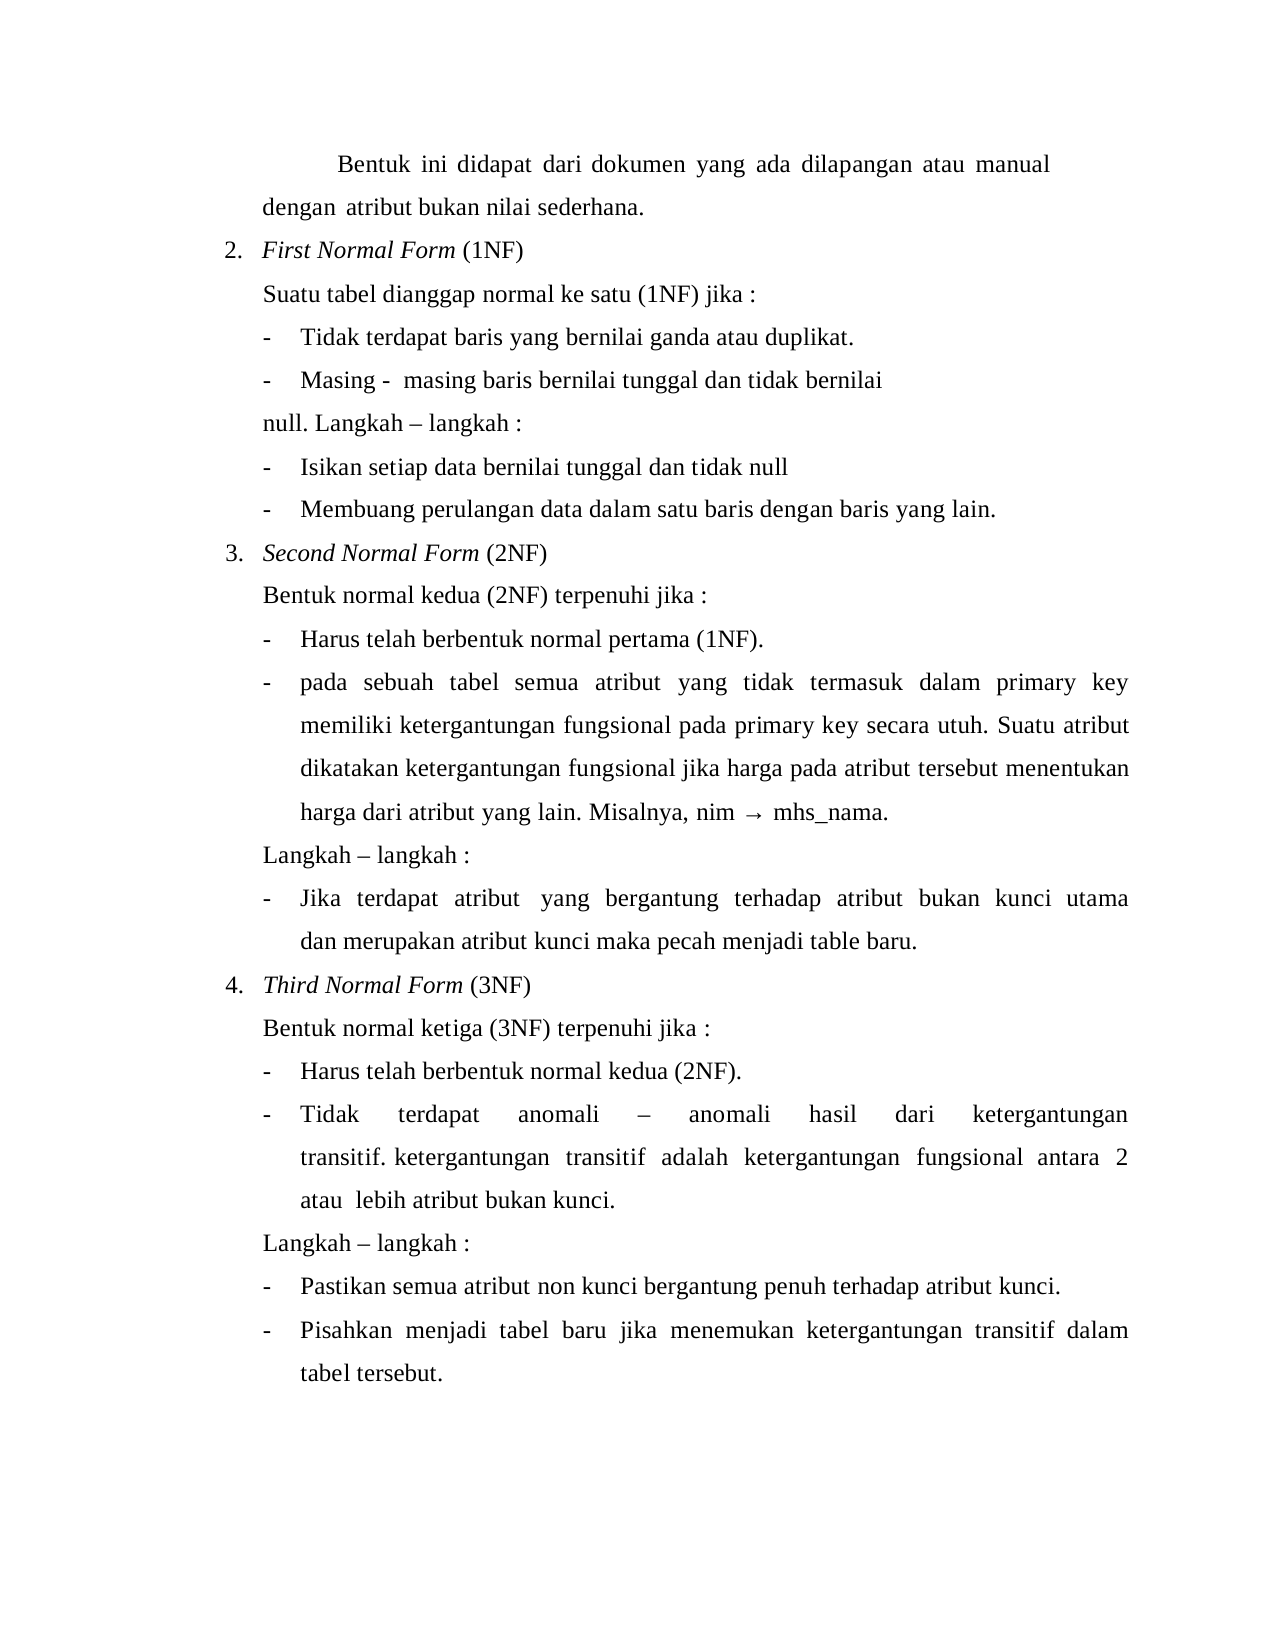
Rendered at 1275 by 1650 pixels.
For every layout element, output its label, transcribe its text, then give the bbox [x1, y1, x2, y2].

text 2. First Normal Form (1NF) [221, 235, 526, 264]
text - pada sebuah tabel semua atribut yang tidak termasuk dalam primary key memiliki ketergantungan fungsional pada primary key secara utuh. Suatu atribut dikatakan ketergantungan fungsional jika harga pada atribut tersebut menentukan harga dari atribut yang lain. Misalnya, nim → mhs_nama. [263, 667, 1129, 825]
text - Pisahkan menjadi tabel baru jika menemukan ketergantungan transitif dalam tabel tersebut. [263, 1315, 1129, 1386]
text 4. Third Normal Form (3NF) [225, 970, 1137, 998]
text 3. Second Normal Form (2NF) [225, 538, 1137, 566]
text - Tidak terdapat baris yang bernilai ganda atau duplikat. [263, 322, 1137, 351]
text - Tidak terdapat anomali – anomali hasil dari ketergantungan transitif. ketergantungan transitif adalah ketergantungan fungsional antara 2 atau lebih atribut bukan kunci. [263, 1099, 1129, 1214]
text - Harus telah berbentuk normal kedua (2NF). [263, 1056, 1137, 1084]
text Langkah – langkah : [263, 840, 1137, 869]
text - Membuang perulangan data dalam satu baris dengan baris yang lain. [263, 494, 1137, 523]
text Suatu tabel dianggap normal ke satu (1NF) jika : [263, 279, 1137, 308]
text Bentuk normal kedua (2NF) terpenuhi jika : [263, 581, 1137, 609]
text - Jika terdapat atribut yang bergantung terhadap atribut bukan kunci utama dan merupakan atribut kunci maka pecah menjadi table baru. [263, 883, 1129, 954]
text Bentuk ini didapat dari dokumen yang ada dilapangan atau manual dengan atribut bukan nilai sederhana. [262, 149, 1128, 221]
text Bentuk normal ketiga (3NF) terpenuhi jika : [263, 1013, 1137, 1041]
text - Masing - masing baris bernilai tunggal dan tidak bernilai null. Langkah – langkah : [263, 365, 929, 436]
text Langkah – langkah : [263, 1228, 1137, 1257]
text - Pastikan semua atribut non kunci bergantung penuh terhadap atribut kunci. [263, 1271, 1137, 1300]
text - Harus telah berbentuk normal pertama (1NF). [263, 624, 1137, 653]
text - Isikan setiap data bernilai tunggal dan tidak null [263, 452, 1137, 480]
